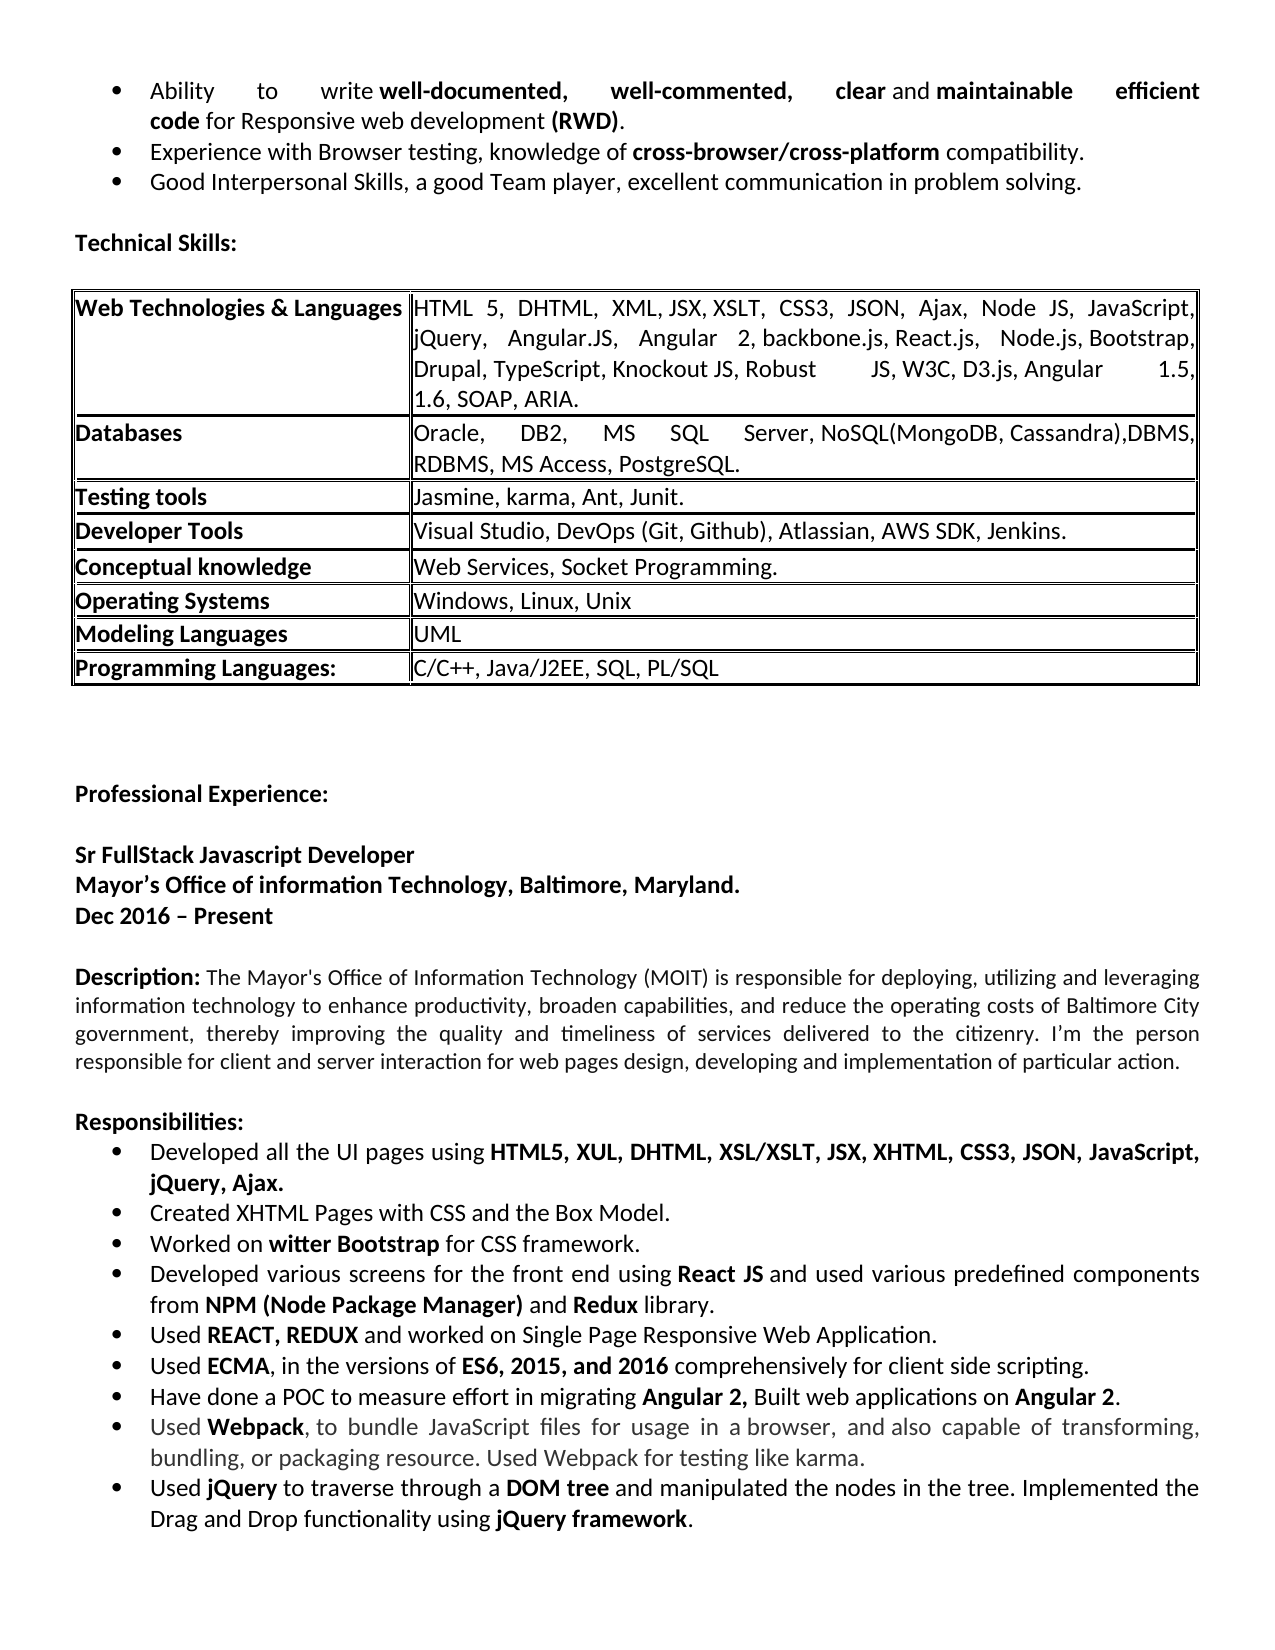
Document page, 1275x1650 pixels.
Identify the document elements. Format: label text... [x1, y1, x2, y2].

list Used Webpack, to bundle JavaScript files for usage in a browser, and also capable of transforming, bundling, or packaging resource. Used Webpack for testing like karma. [112, 1411, 1200, 1472]
table_cell Oracle, DB2, MS SQL Server, NoSQL(MongoDB, Cassandra),DBMS, RDBMS, MS Access, PostgreSQL. [413, 414, 1196, 478]
table_header Web Technologies & Languages [73, 290, 411, 414]
text Professional Experience: [75, 778, 1200, 808]
table_cell Operating Systems [73, 582, 411, 615]
table_cell Modeling Languages [75, 615, 409, 649]
list Used jQuery to traverse through a DOM tree and manipulated the nodes in the tree. Implemented the Drag and Drop functionality using jQuery framework. [112, 1472, 1200, 1533]
table_cell Conceptual knowledge [73, 548, 409, 582]
text Responsibilities: [75, 1106, 1200, 1136]
text Description: The Mayor's Office of Information Technology (MOIT) is responsible for deploying, utilizing and leveraging information technology to enhance productivity, broaden capabilities, and reduce the operating costs of Baltimore City government, thereby improving the quality and timeliness of services delivered to the citizenry. I’m the person responsible for client and server interaction for web pages design, developing and implementation of particular action. [75, 961, 1200, 991]
table_cell Developer Tools [75, 512, 409, 548]
list Ability to write well-documented, well-commented, clear and maintainable efficient code for Responsive web development (RWD). [112, 75, 1200, 136]
list Worked on witter Bootstrap for CSS framework. [112, 1228, 1200, 1258]
table_cell C/C++, Java/J2EE, SQL, PL/SQL [411, 649, 1197, 683]
table_cell Web Services, Socket Programming. [413, 548, 1198, 582]
list Developed various screens for the front end using React JS and used various predefined components from NPM (Node Package Manager) and Redux library. [112, 1258, 1200, 1319]
text Mayor’s Office of information Technology, Baltimore, Maryland. [75, 869, 1200, 900]
text Technical Skills: [75, 228, 1200, 258]
table_header HTML 5, DHTML, XML, JSX, XSLT, CSS3, JSON, Ajax, Node JS, JavaScript, jQuery, Angular.JS, Angular 2, backbone.js, React.js, Node.js, Bootstrap, Drupal, TypeScript, Knockout JS, Robust JS, W3C, D3.js, Angular 1.5, 1.6, SOAP, ARIA. [411, 292, 1196, 414]
list Developed all the UI pages using HTML5, XUL, DHTML, XSL/XSLT, JSX, XHTML, CSS3, JSON, JavaScript, jQuery, Ajax. [112, 1136, 1200, 1197]
list Experience with Browser testing, knowledge of cross-browser/cross-platform compatibility. [112, 136, 1200, 167]
list Created XHTML Pages with CSS and the Box Model. [112, 1197, 1200, 1228]
table_cell Visual Studio, DevOps (Git, Github), Atlassian, AWS SDK, Jenkins. [413, 512, 1196, 548]
table_cell Databases [75, 414, 409, 478]
table_cell Testing tools [75, 478, 409, 512]
table_cell Programming Languages: [75, 649, 411, 683]
table_cell UML [413, 615, 1197, 649]
list Have done a POC to measure effort in migrating Angular 2, Built web applications on Angular 2. [112, 1381, 1200, 1411]
list Used ECMA, in the versions of ES6, 2015, and 2016 comprehensively for client side scripting. [112, 1350, 1200, 1381]
list Good Interpersonal Skills, a good Team player, excellent communication in problem solving. [112, 167, 1200, 197]
text Sr FullStack Javascript Developer [75, 839, 1200, 869]
text Description: The Mayor's Office of Information Technology (MOIT) is responsible for deploying, utilizing and leveraging information technology to enhance productivity, broaden capabilities, and reduce the operating costs of Baltimore City government, thereby improving the quality and timeliness of services delivered to the citizenry. I’m the person responsible for client and server interaction for web pages design, developing and implementation of particular action. [75, 1047, 1200, 1075]
table_cell Jasmine, karma, Ant, Junit. [413, 478, 1197, 512]
text Dec 2016 – Present [75, 900, 1200, 930]
list Used REACT, REDUX and worked on Single Page Responsive Web Application. [112, 1319, 1200, 1350]
table_cell Windows, Linux, Unix [411, 582, 1198, 615]
